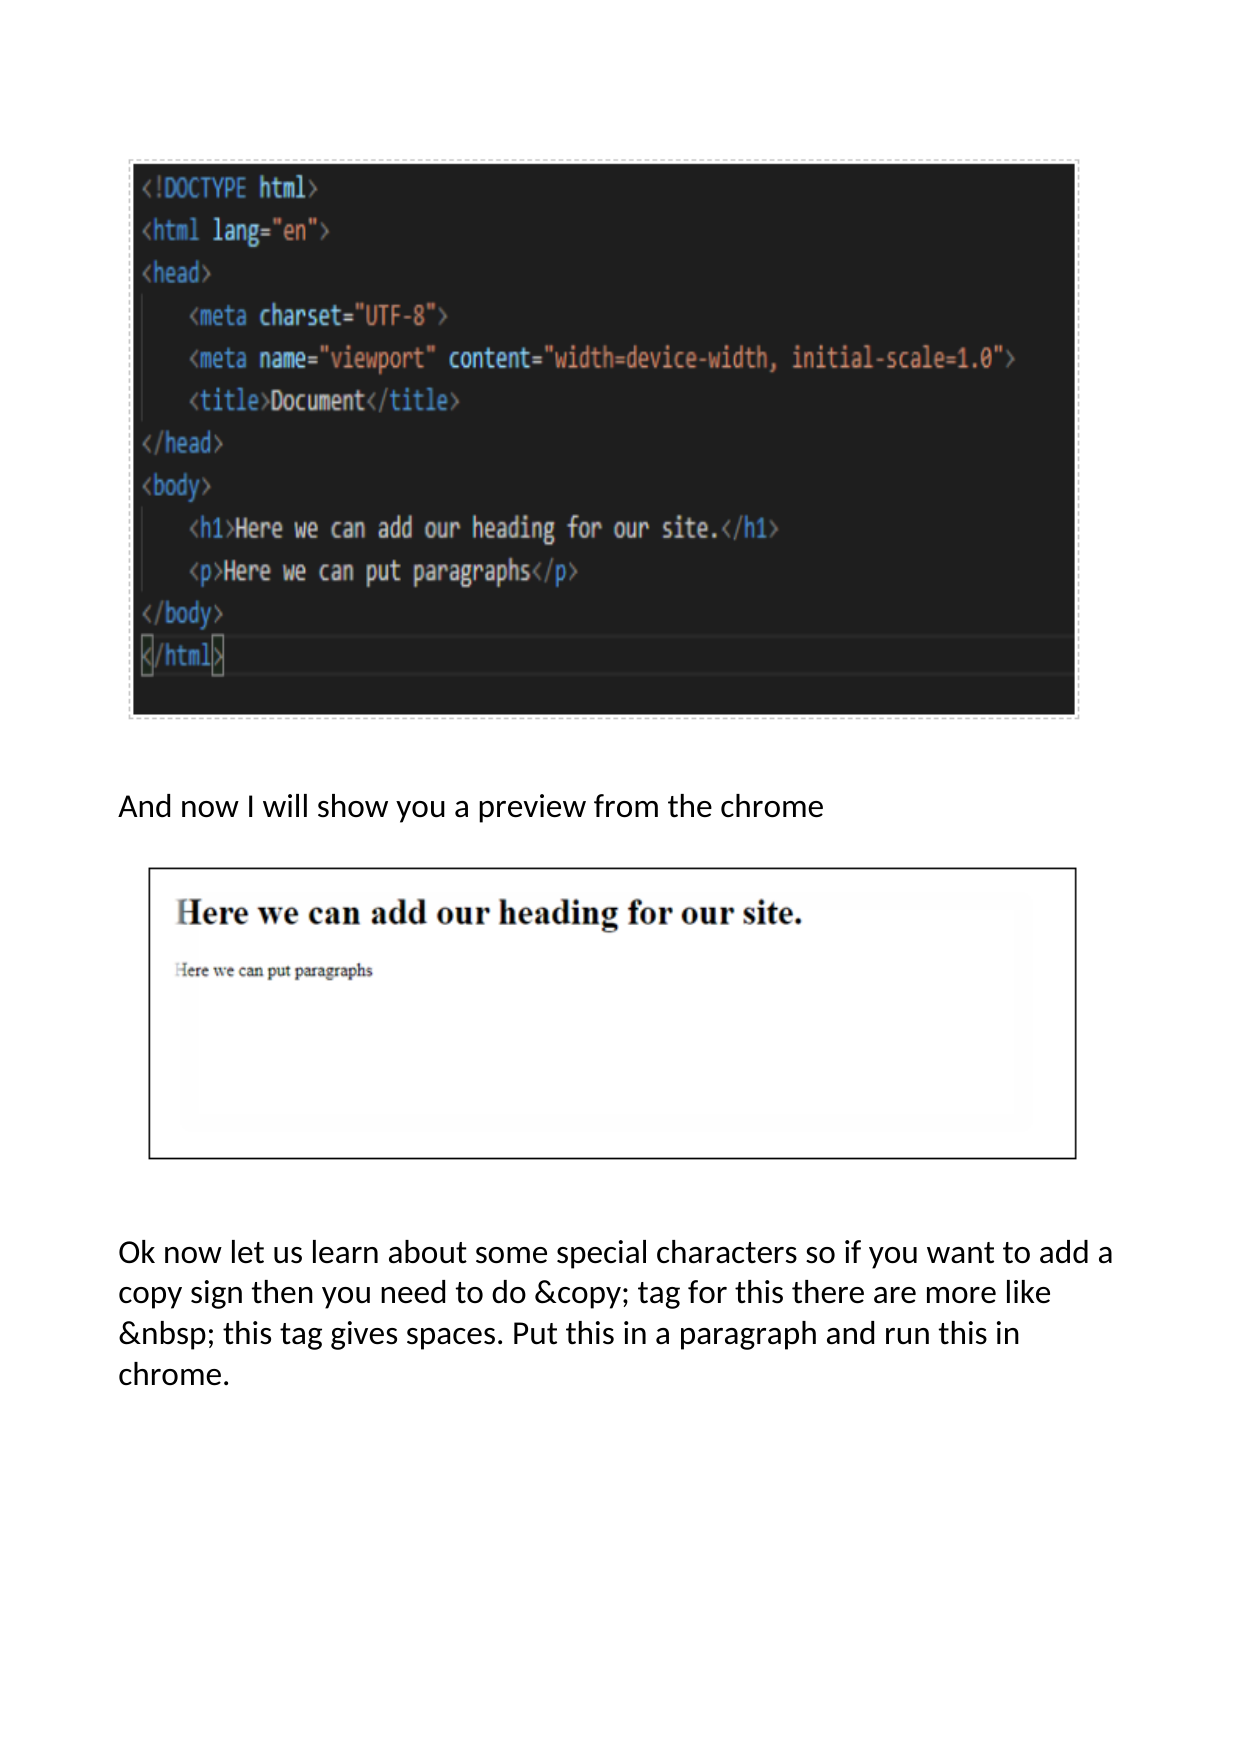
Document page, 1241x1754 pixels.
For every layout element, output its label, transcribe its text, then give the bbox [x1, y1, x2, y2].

picture [118, 147, 1089, 732]
text Ok now let us learn about some special characters so if you want to add a copy sign then you need to do &copy; tag for this there are more like &nbsp; this tag gives spaces. Put this in a paragraph and run this in chrome. [118, 1231, 1122, 1393]
picture [118, 854, 1123, 1175]
text And now I will show you a preview from the chrome [118, 786, 1122, 826]
